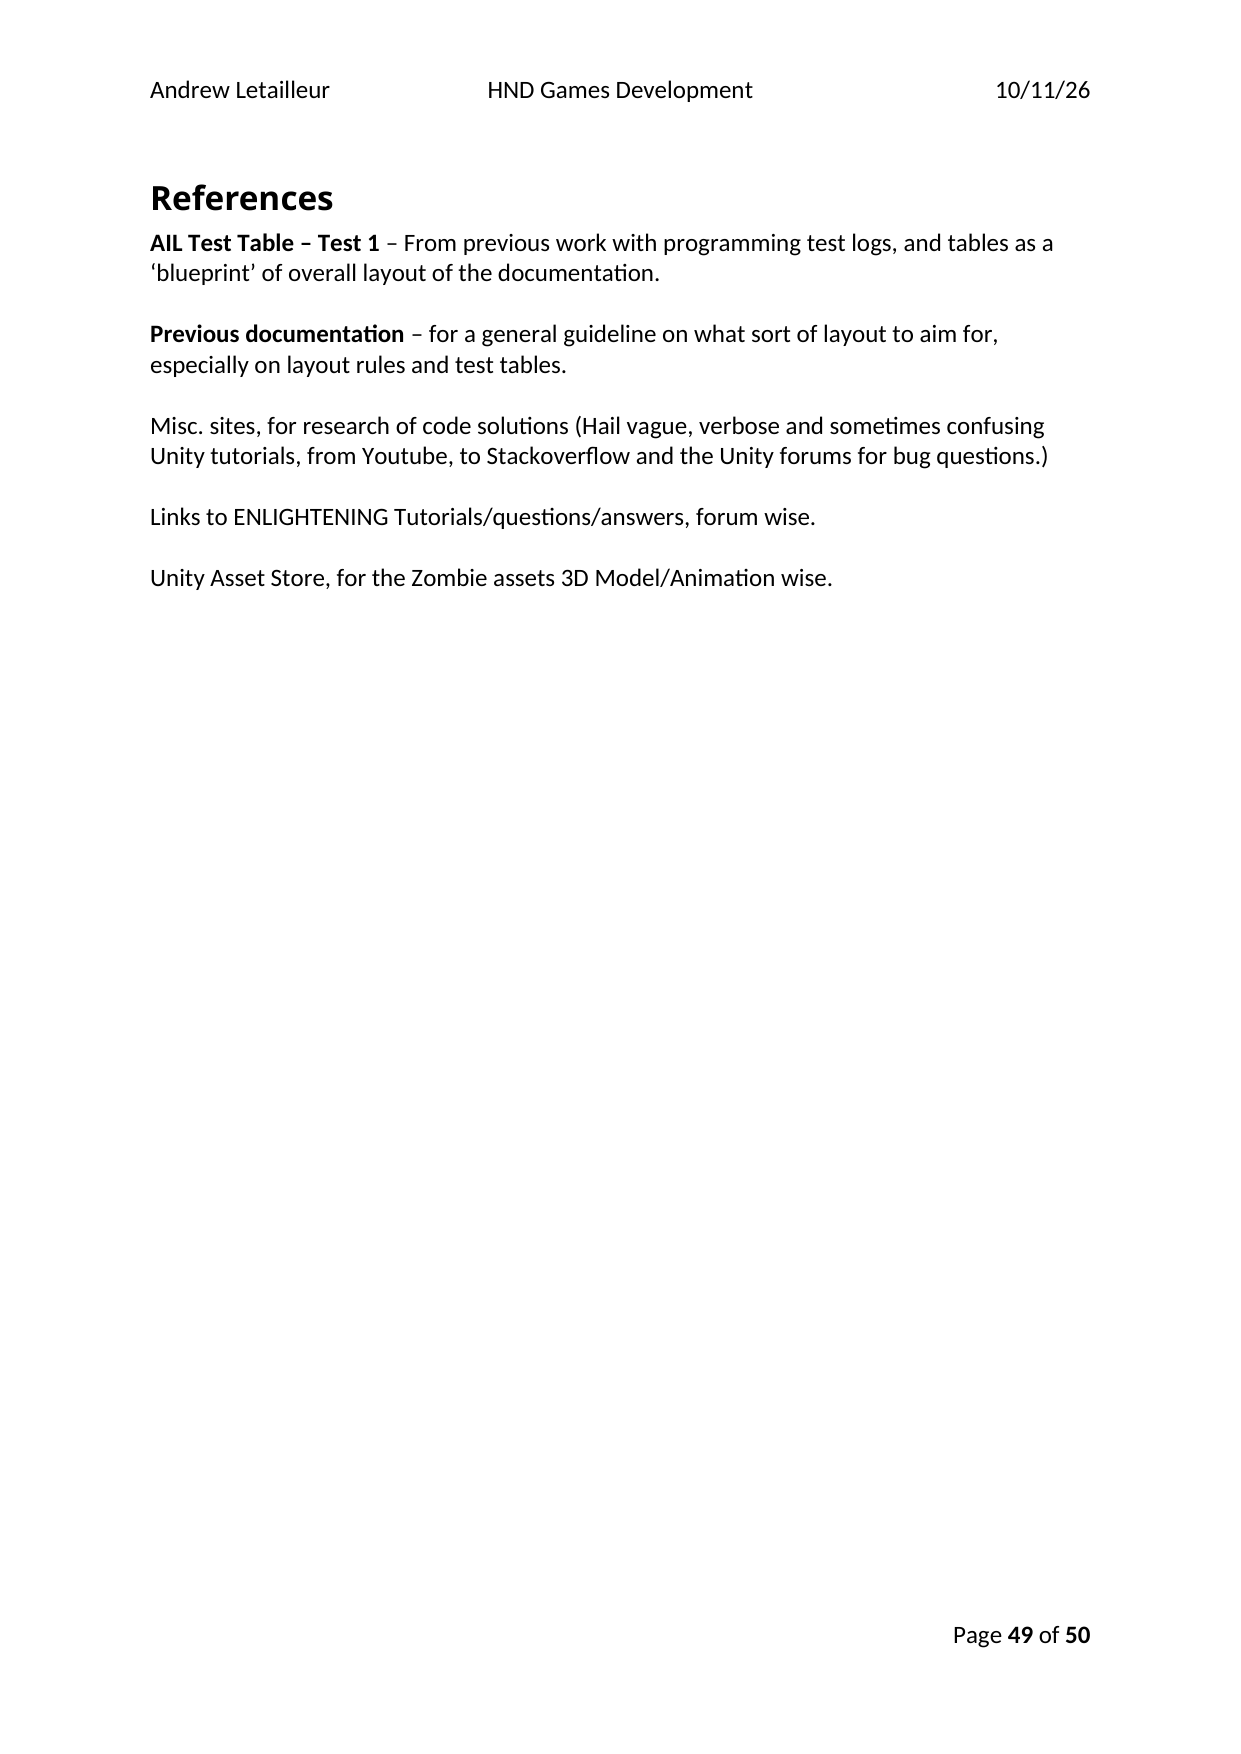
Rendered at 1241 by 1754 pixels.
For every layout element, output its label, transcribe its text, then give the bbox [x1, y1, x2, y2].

text Links to ENLIGHTENING Tutorials/questions/answers, forum wise. [150, 501, 1090, 532]
text Previous documentation – for a general guideline on what sort of layout to aim for, especially on layout rules and test tables. [150, 318, 1090, 379]
text Unity Asset Store, for the Zombie assets 3D Model/Animation wise. [150, 562, 1090, 593]
subtitle References [150, 175, 1090, 220]
text Misc. sites, for research of code solutions (Hail vague, verbose and sometimes confusing Unity tutorials, from Youtube, to Stackoverflow and the Unity forums for bug questions.) [150, 410, 1090, 471]
text AIL Test Table – Test 1 – From previous work with programming test logs, and tables as a ‘blueprint’ of overall layout of the documentation. [150, 227, 1090, 288]
